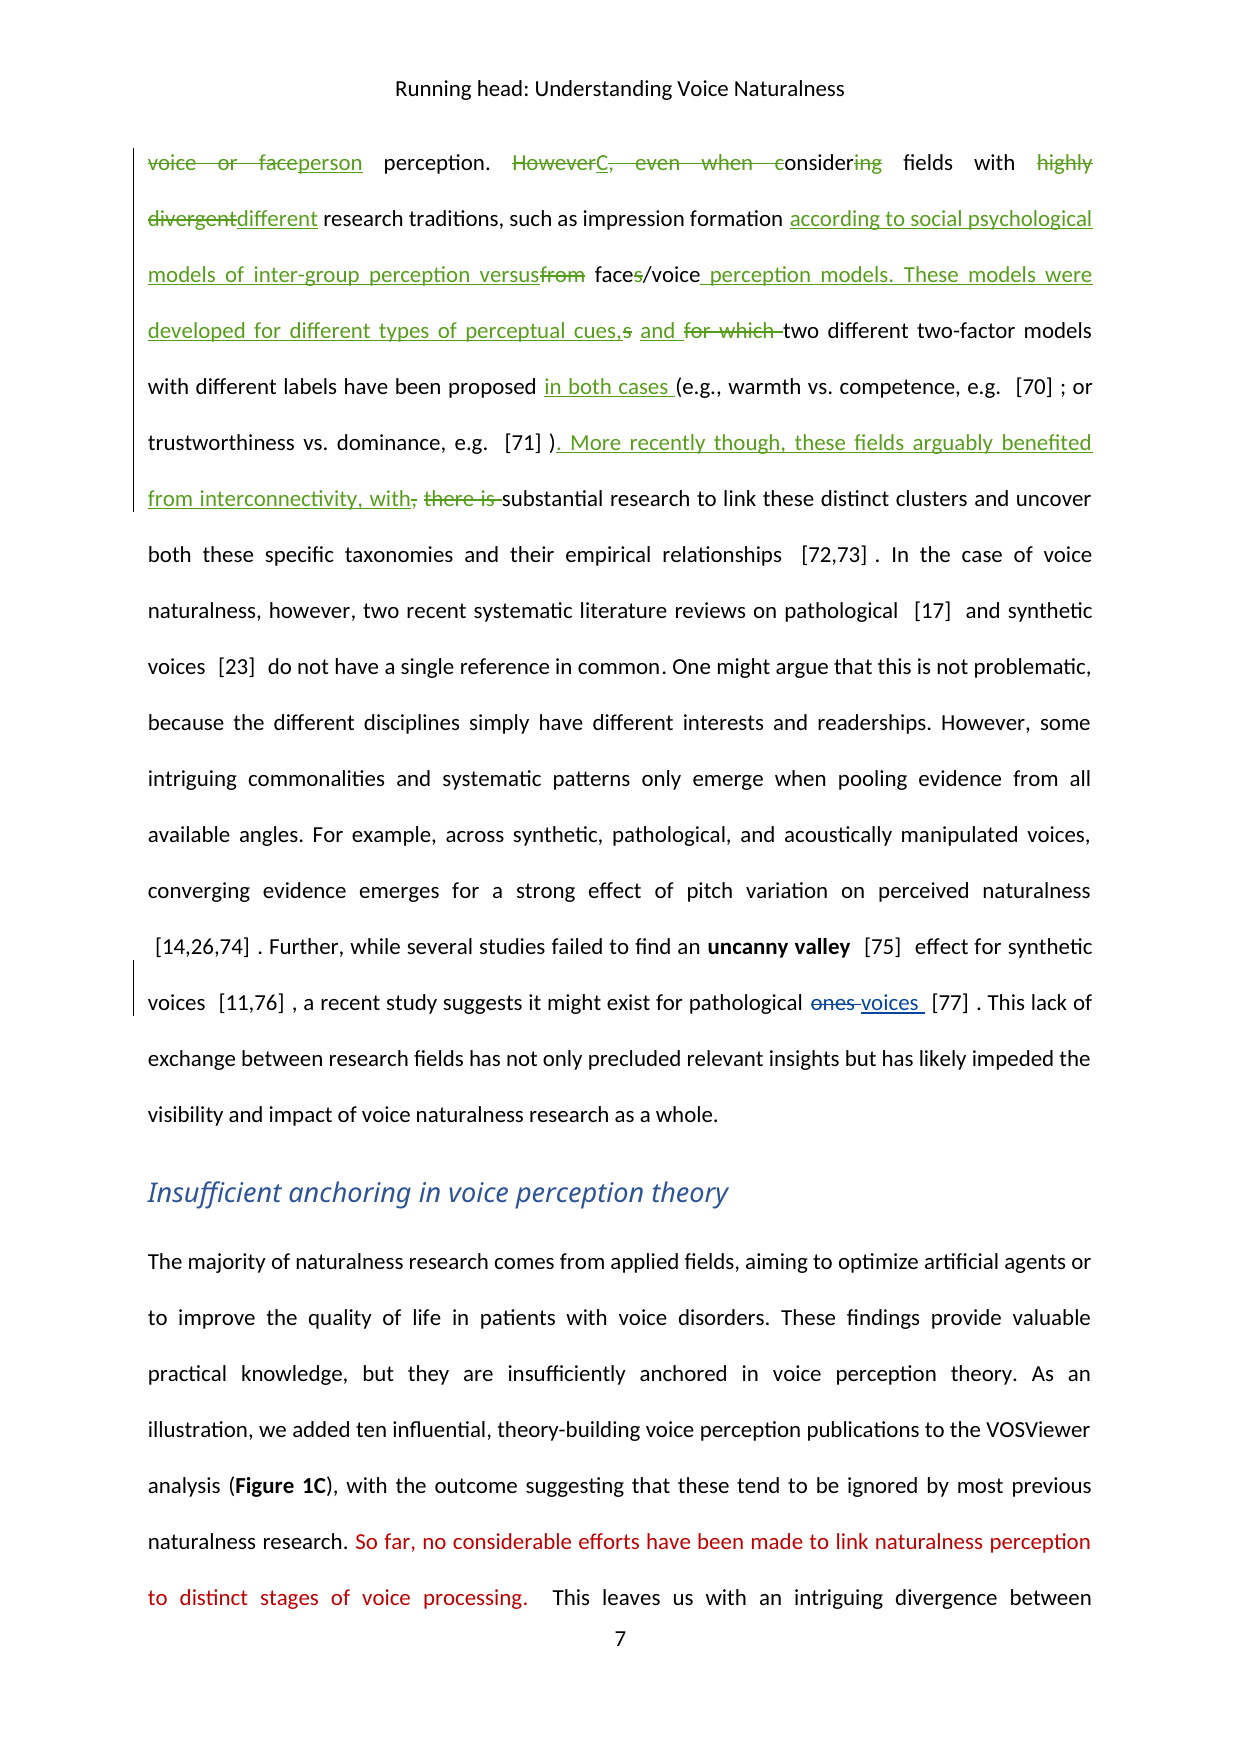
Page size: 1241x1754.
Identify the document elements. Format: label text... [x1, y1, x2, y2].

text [148, 148, 1093, 1128]
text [148, 1247, 1093, 1611]
subtitle Insufficient anchoring in voice perception theory [148, 1173, 1093, 1210]
